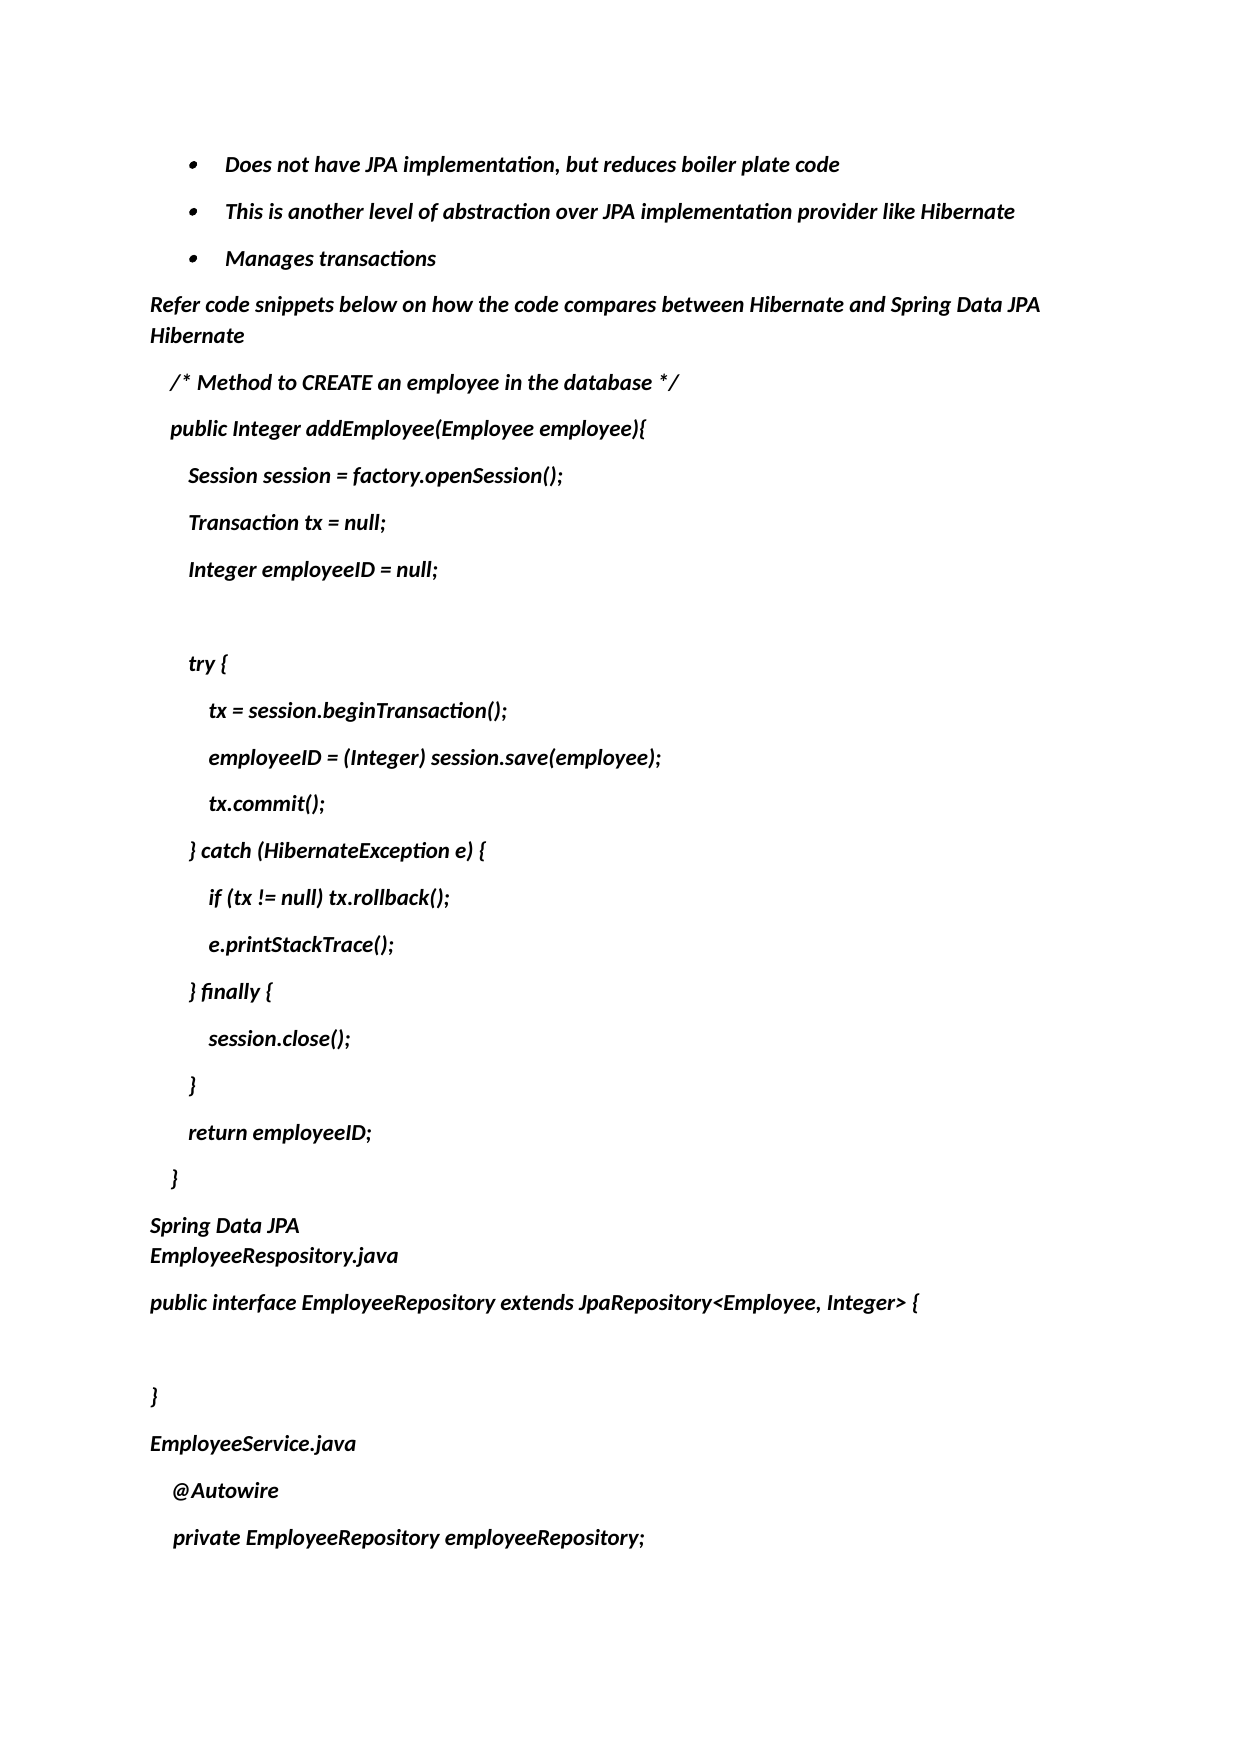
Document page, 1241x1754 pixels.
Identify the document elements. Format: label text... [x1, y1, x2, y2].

text EmployeeService.java [150, 1429, 1090, 1457]
text public interface EmployeeRepository extends JpaRepository<Employee, Integer> { [150, 1288, 1090, 1317]
text Refer code snippets below on how the code compares between Hibernate and Spring Data JPA Hibernate [150, 291, 1090, 349]
list Does not have JPA implementation, but reduces boiler plate code [187, 150, 1090, 178]
text employeeID = (Integer) session.save(employee); [150, 743, 1090, 771]
text if (tx != null) tx.rollback(); [150, 883, 1090, 911]
text tx = session.beginTransaction(); [150, 696, 1090, 724]
text public Integer addEmployee(Employee employee){ [150, 414, 1090, 443]
text } [150, 1071, 1090, 1099]
list This is another level of abstraction over JPA implementation provider like Hibernate [187, 197, 1090, 225]
text } [150, 1382, 1090, 1410]
text } finally { [150, 977, 1090, 1005]
text tx.commit(); [150, 789, 1090, 818]
text Session session = factory.openSession(); [150, 461, 1090, 489]
text /* Method to CREATE an employee in the database */ [150, 368, 1090, 396]
list Manages transactions [187, 244, 1090, 272]
text e.printStackTrace(); [150, 930, 1090, 958]
text session.close(); [150, 1024, 1090, 1052]
text @Autowire [150, 1476, 1090, 1504]
text } [150, 1164, 1090, 1193]
text try { [150, 649, 1090, 677]
text return employeeID; [150, 1118, 1090, 1146]
text } catch (HibernateException e) { [150, 836, 1090, 864]
text Spring Data JPA EmployeeRespository.java [150, 1211, 1090, 1270]
text Transaction tx = null; [150, 508, 1090, 536]
text private EmployeeRepository employeeRepository; [150, 1523, 1090, 1551]
text Integer employeeID = null; [150, 555, 1090, 583]
